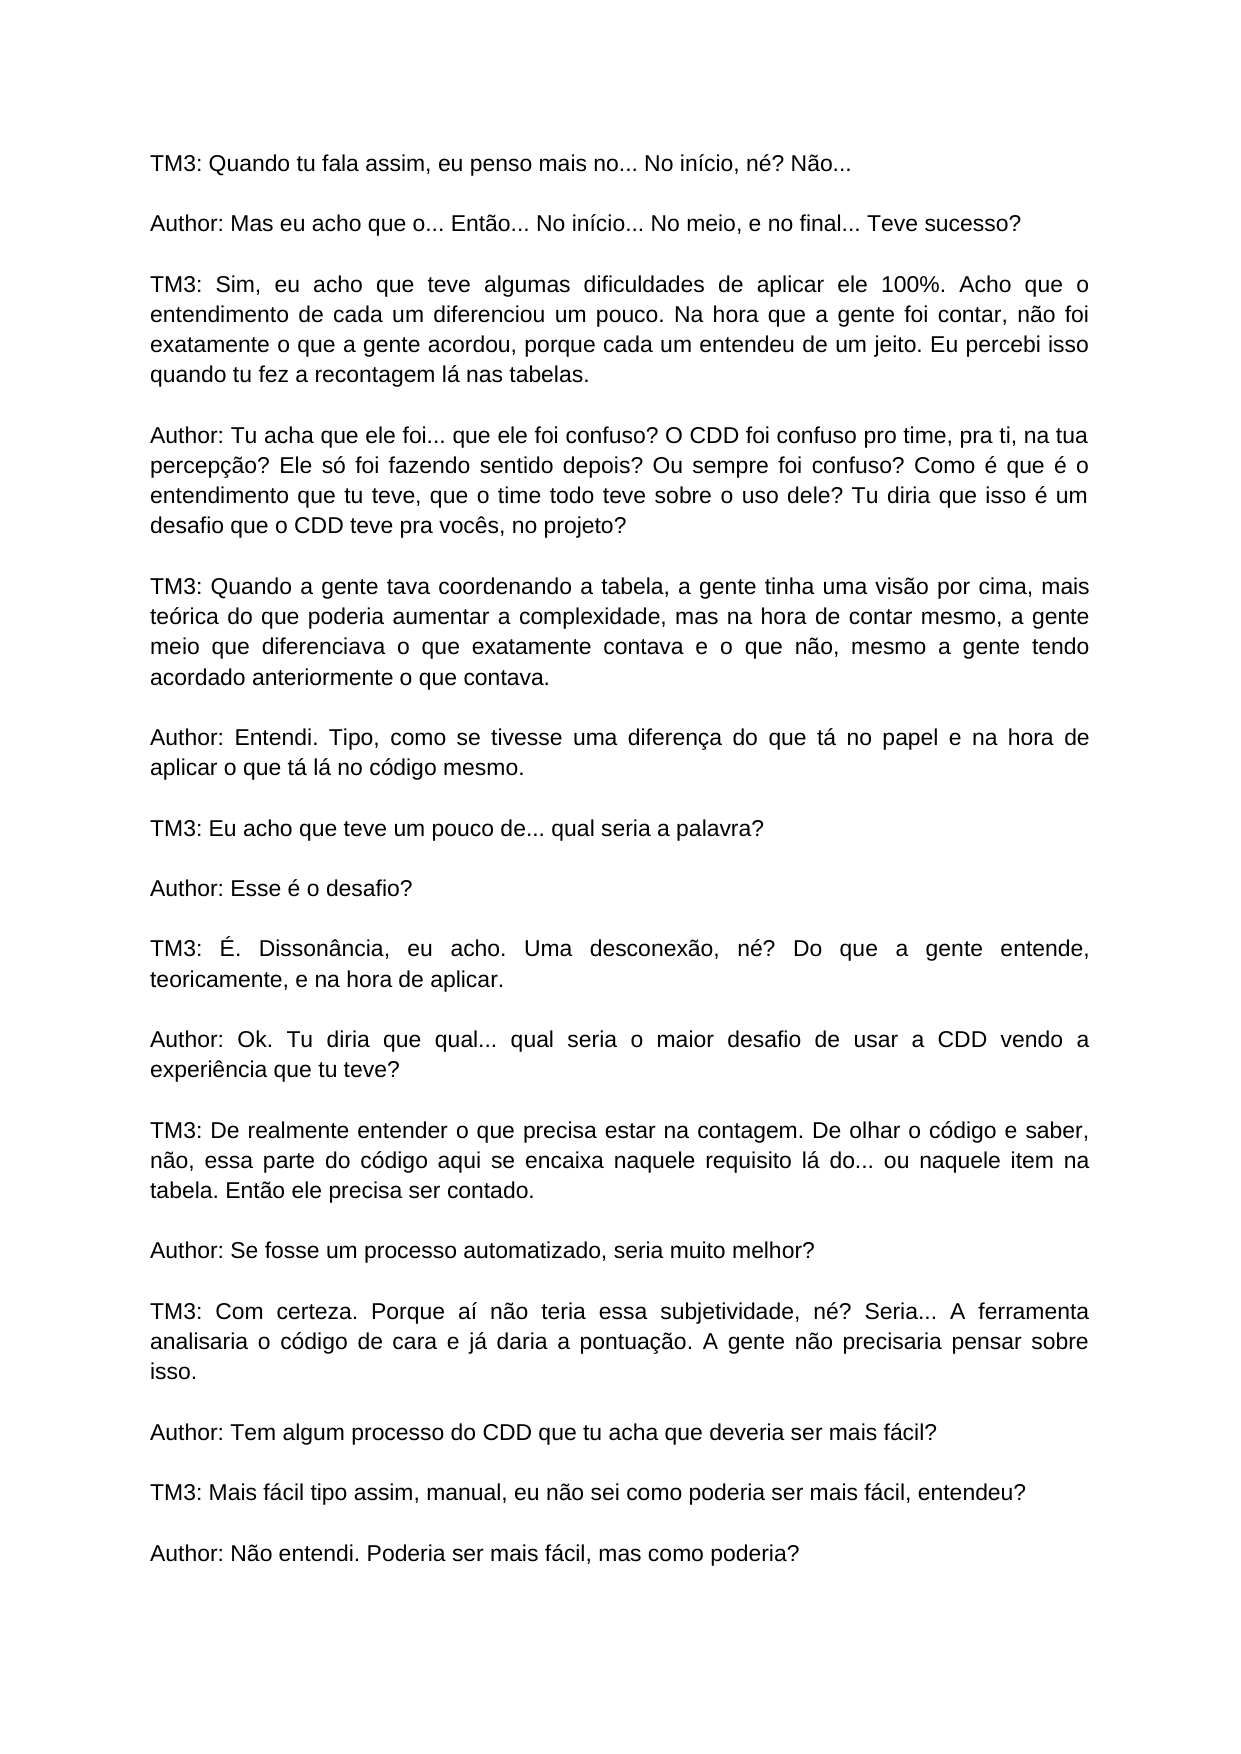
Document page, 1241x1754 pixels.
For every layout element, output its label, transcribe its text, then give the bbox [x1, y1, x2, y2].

text TM3: Quando tu fala assim, eu penso mais no... No início, né? Não... [150, 150, 1090, 176]
text TM3: Com certeza. Porque aí não teria essa subjetividade, né? Seria... A ferramenta analisaria o código de cara e já daria a pontuação. A gente não precisaria pensar sobre isso. [150, 1298, 1090, 1385]
text Author: Se fosse um processo automatizado, seria muito melhor? [150, 1237, 1090, 1264]
text Author: Mas eu acho que o... Então... No início... No meio, e no final... Teve sucesso? [150, 210, 1090, 237]
text TM3: Mais fácil tipo assim, manual, eu não sei como poderia ser mais fácil, entendeu? [150, 1479, 1090, 1506]
text TM3: Quando a gente tava coordenando a tabela, a gente tinha uma visão por cima, mais teórica do que poderia aumentar a complexidade, mas na hora de contar mesmo, a gente meio que diferenciava o que exatamente contava e o que não, mesmo a gente tendo acordado anteriormente o que contava. [150, 573, 1090, 690]
text Author: Não entendi. Poderia ser mais fácil, mas como poderia? [150, 1539, 1090, 1566]
text Author: Ok. Tu diria que qual... qual seria o maior desafio de usar a CDD vendo a experiência que tu teve? [150, 1026, 1090, 1083]
text Author: Tu acha que ele foi... que ele foi confuso? O CDD foi confuso pro time, pra ti, na tua percepção? Ele só foi fazendo sentido depois? Ou sempre foi confuso? Como é que é o entendimento que tu teve, que o time todo teve sobre o uso dele? Tu diria que isso é um desafio que o CDD teve pra vocês, no projeto? [150, 422, 1090, 539]
text TM3: É. Dissonância, eu acho. Uma desconexão, né? Do que a gente entende, teoricamente, e na hora de aplicar. [150, 935, 1090, 992]
text Author: Esse é o desafio? [150, 875, 1090, 901]
text Author: Entendi. Tipo, como se tivesse uma diferença do que tá no papel e na hora de aplicar o que tá lá no código mesmo. [150, 724, 1090, 781]
text TM3: Sim, eu acho que teve algumas dificuldades de aplicar ele 100%. Acho que o entendimento de cada um diferenciou um pouco. Na hora que a gente foi contar, não foi exatamente o que a gente acordou, porque cada um entendeu de um jeito. Eu percebi isso quando tu fez a recontagem lá nas tabelas. [150, 271, 1090, 388]
text TM3: Eu acho que teve um pouco de... qual seria a palavra? [150, 814, 1090, 841]
text Author: Tem algum processo do CDD que tu acha que deveria ser mais fácil? [150, 1419, 1090, 1445]
text TM3: De realmente entender o que precisa estar na contagem. De olhar o código e saber, não, essa parte do código aqui se encaixa naquele requisito lá do... ou naquele item na tabela. Então ele precisa ser contado. [150, 1117, 1090, 1203]
